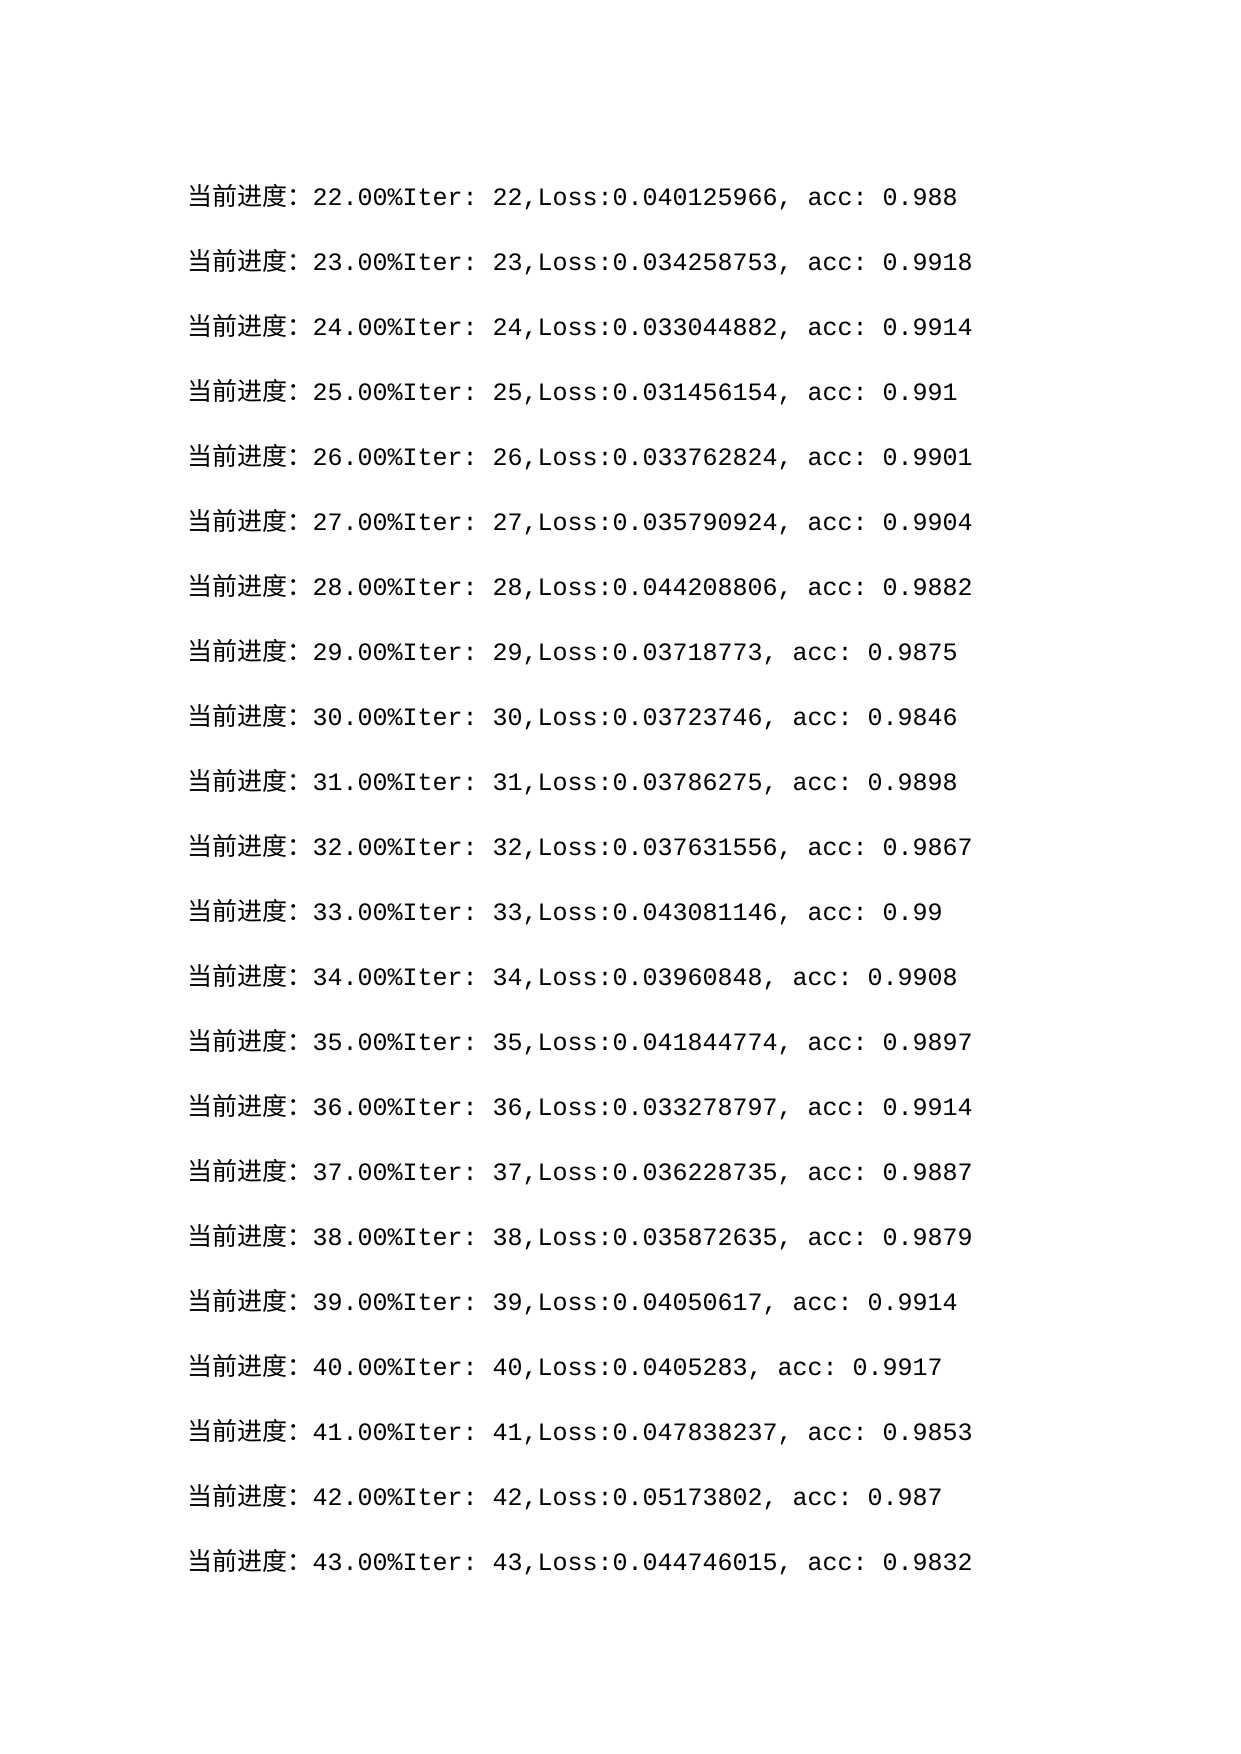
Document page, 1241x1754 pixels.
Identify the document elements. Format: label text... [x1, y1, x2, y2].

text 当前进度：25.00%Iter: 25,Loss:0.031456154, acc: 0.991 [187, 357, 1053, 422]
text 当前进度：30.00%Iter: 30,Loss:0.03723746, acc: 0.9846 [187, 682, 1053, 747]
text 当前进度：29.00%Iter: 29,Loss:0.03718773, acc: 0.9875 [187, 617, 1053, 682]
text 当前进度：43.00%Iter: 43,Loss:0.044746015, acc: 0.9832 [187, 1527, 1053, 1592]
text 当前进度：42.00%Iter: 42,Loss:0.05173802, acc: 0.987 [187, 1462, 1053, 1527]
text 当前进度：32.00%Iter: 32,Loss:0.037631556, acc: 0.9867 [187, 812, 1053, 877]
text 当前进度：34.00%Iter: 34,Loss:0.03960848, acc: 0.9908 [187, 942, 1053, 1007]
text 当前进度：38.00%Iter: 38,Loss:0.035872635, acc: 0.9879 [187, 1202, 1053, 1267]
text 当前进度：36.00%Iter: 36,Loss:0.033278797, acc: 0.9914 [187, 1072, 1053, 1137]
text 当前进度：28.00%Iter: 28,Loss:0.044208806, acc: 0.9882 [187, 552, 1053, 617]
text 当前进度：26.00%Iter: 26,Loss:0.033762824, acc: 0.9901 [187, 422, 1053, 487]
text 当前进度：41.00%Iter: 41,Loss:0.047838237, acc: 0.9853 [187, 1397, 1053, 1462]
text 当前进度：33.00%Iter: 33,Loss:0.043081146, acc: 0.99 [187, 877, 1053, 942]
text 当前进度：27.00%Iter: 27,Loss:0.035790924, acc: 0.9904 [187, 487, 1053, 552]
text 当前进度：39.00%Iter: 39,Loss:0.04050617, acc: 0.9914 [187, 1267, 1053, 1332]
text 当前进度：31.00%Iter: 31,Loss:0.03786275, acc: 0.9898 [187, 747, 1053, 812]
text 当前进度：37.00%Iter: 37,Loss:0.036228735, acc: 0.9887 [187, 1137, 1053, 1202]
text 当前进度：24.00%Iter: 24,Loss:0.033044882, acc: 0.9914 [187, 292, 1053, 357]
text 当前进度：23.00%Iter: 23,Loss:0.034258753, acc: 0.9918 [187, 227, 1053, 292]
text 当前进度：35.00%Iter: 35,Loss:0.041844774, acc: 0.9897 [187, 1007, 1053, 1072]
text 当前进度：22.00%Iter: 22,Loss:0.040125966, acc: 0.988 [187, 162, 1053, 227]
text 当前进度：40.00%Iter: 40,Loss:0.0405283, acc: 0.9917 [187, 1332, 1053, 1397]
